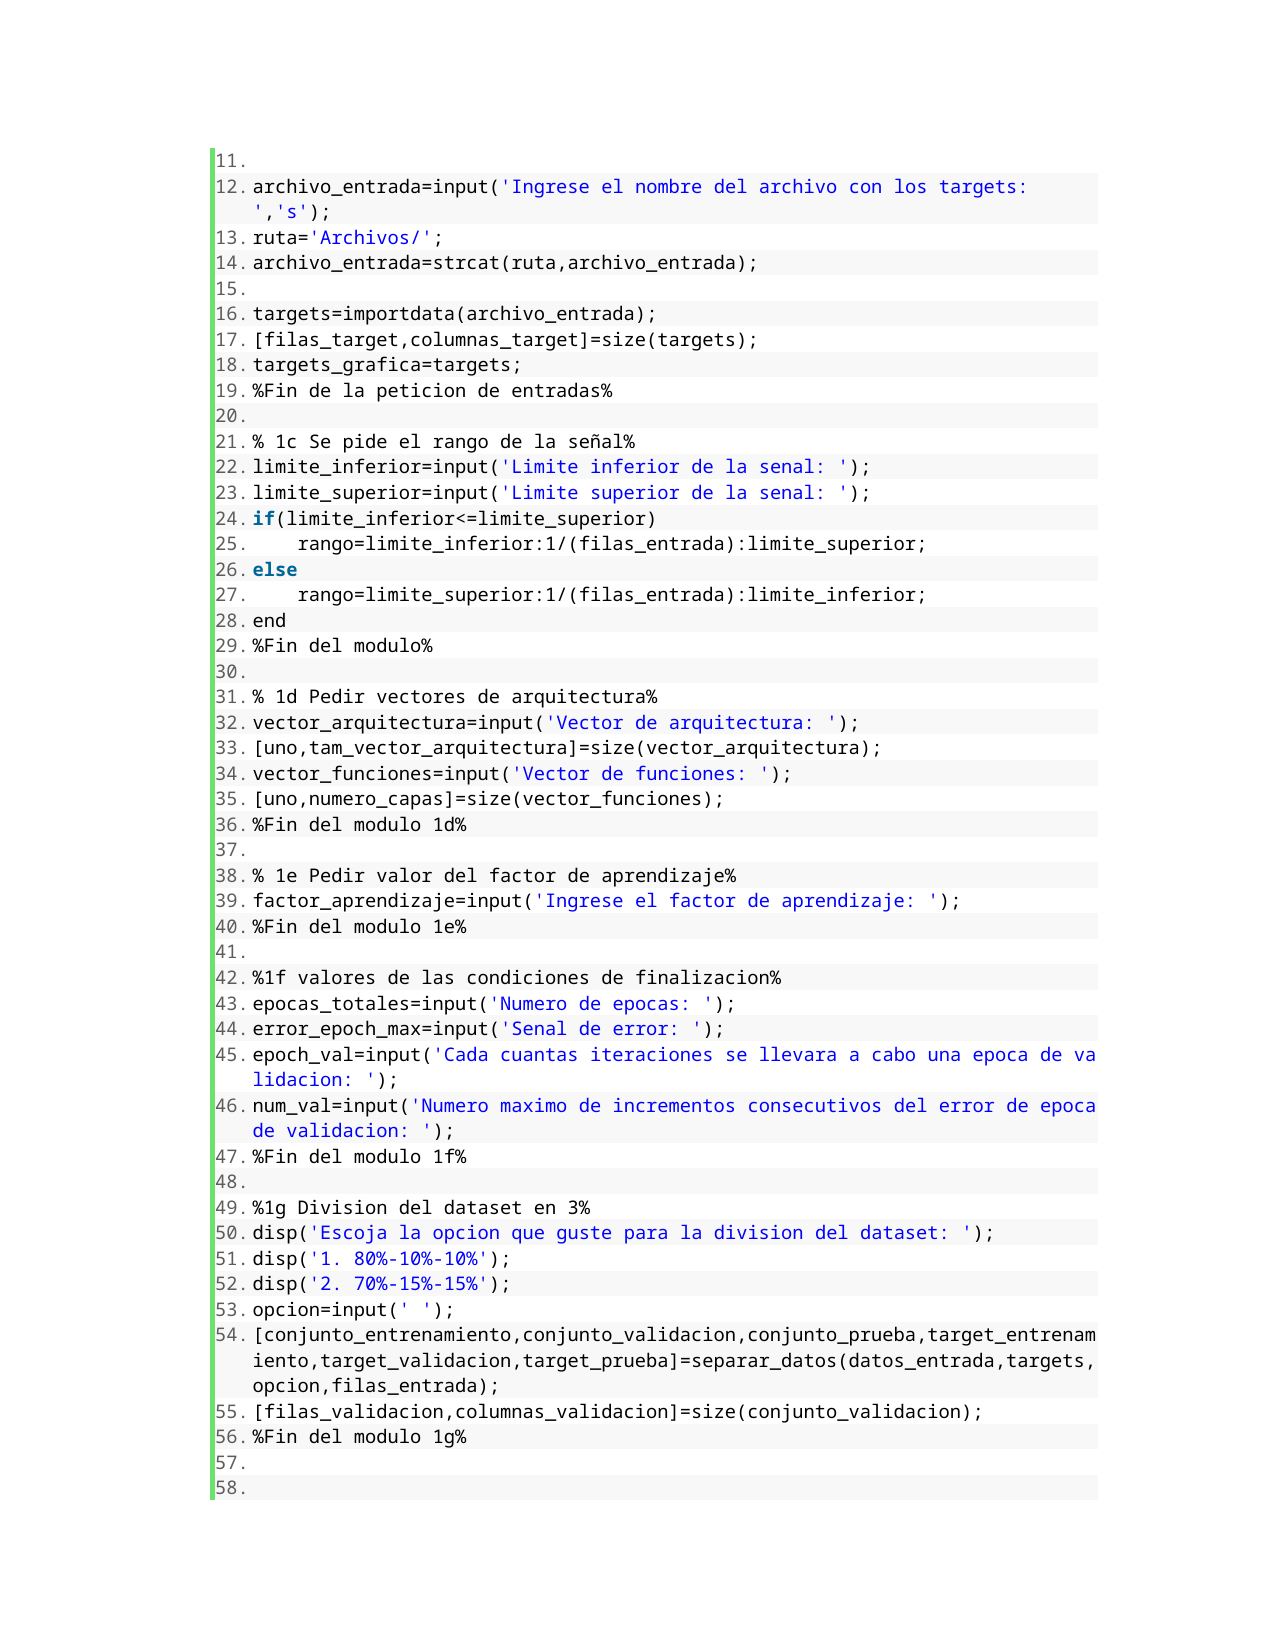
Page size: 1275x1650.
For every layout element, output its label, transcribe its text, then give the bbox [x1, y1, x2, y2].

list targets_grafica=targets; [215, 352, 1098, 377]
list [conjunto_entrenamiento,conjunto_validacion,conjunto_prueba,target_entrenamiento,target_validacion,target_prueba]=separar_datos(datos_entrada,targets,opcion,filas_entrada); [215, 1322, 1098, 1398]
list ruta='Archivos/'; [215, 224, 1098, 250]
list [215, 250, 1098, 275]
list limite_inferior=input('Limite inferior de la senal: '); [215, 454, 1098, 479]
list %1f valores de las condiciones de finalizacion% [215, 964, 1098, 990]
list %1g Division del dataset en 3% [215, 1194, 1098, 1219]
list disp('2. 70%-15%-15%'); [215, 1271, 1098, 1296]
list %Fin del modulo 1d% [215, 811, 1098, 837]
list disp('Escoja la opcion que guste para la division del dataset: '); [215, 1219, 1098, 1245]
list limite_superior=input('Limite superior de la senal: '); [215, 479, 1098, 505]
list [filas_validacion,columnas_validacion]=size(conjunto_validacion); [215, 1398, 1098, 1424]
list rango=limite_superior:1/(filas_entrada):limite_inferior; [215, 581, 1098, 607]
list archivo_entrada=input('Ingrese el nombre del archivo con los targets: ','s'); [215, 173, 1098, 224]
list [filas_target,columnas_target]=size(targets); [215, 326, 1098, 352]
list % 1d Pedir vectores de arquitectura% [215, 683, 1098, 709]
list end [215, 607, 1098, 632]
list [uno,numero_capas]=size(vector_funciones); [215, 786, 1098, 811]
list epocas_totales=input('Numero de epocas: '); [215, 990, 1098, 1015]
list targets=importdata(archivo_entrada); [215, 301, 1098, 326]
list else [215, 556, 1098, 581]
list num_val=input('Numero maximo de incrementos consecutivos del error de epoca de validacion: '); [215, 1092, 1098, 1143]
list %Fin del modulo 1g% [215, 1424, 1098, 1449]
list opcion=input(' '); [215, 1296, 1098, 1322]
list error_epoch_max=input('Senal de error: '); [215, 1015, 1098, 1041]
list %Fin de la peticion de entradas% [215, 377, 1098, 403]
list % 1c Se pide el rango de la señal% [215, 428, 1098, 454]
list %Fin del modulo 1e% [215, 913, 1098, 939]
list % 1e Pedir valor del factor de aprendizaje% [215, 862, 1098, 888]
list if(limite_inferior<=limite_superior) [215, 505, 1098, 530]
list disp('1. 80%-10%-10%'); [215, 1245, 1098, 1271]
list epoch_val=input('Cada cuantas iteraciones se llevara a cabo una epoca de validacion: '); [215, 1041, 1098, 1092]
list %Fin del modulo% [215, 632, 1098, 658]
list vector_arquitectura=input('Vector de arquitectura: '); [215, 709, 1098, 734]
list vector_funciones=input('Vector de funciones: '); [215, 760, 1098, 786]
list rango=limite_inferior:1/(filas_entrada):limite_superior; [215, 530, 1098, 556]
list [uno,tam_vector_arquitectura]=size(vector_arquitectura); [215, 734, 1098, 760]
list %Fin del modulo 1f% [215, 1143, 1098, 1168]
list factor_aprendizaje=input('Ingrese el factor de aprendizaje: '); [215, 888, 1098, 913]
